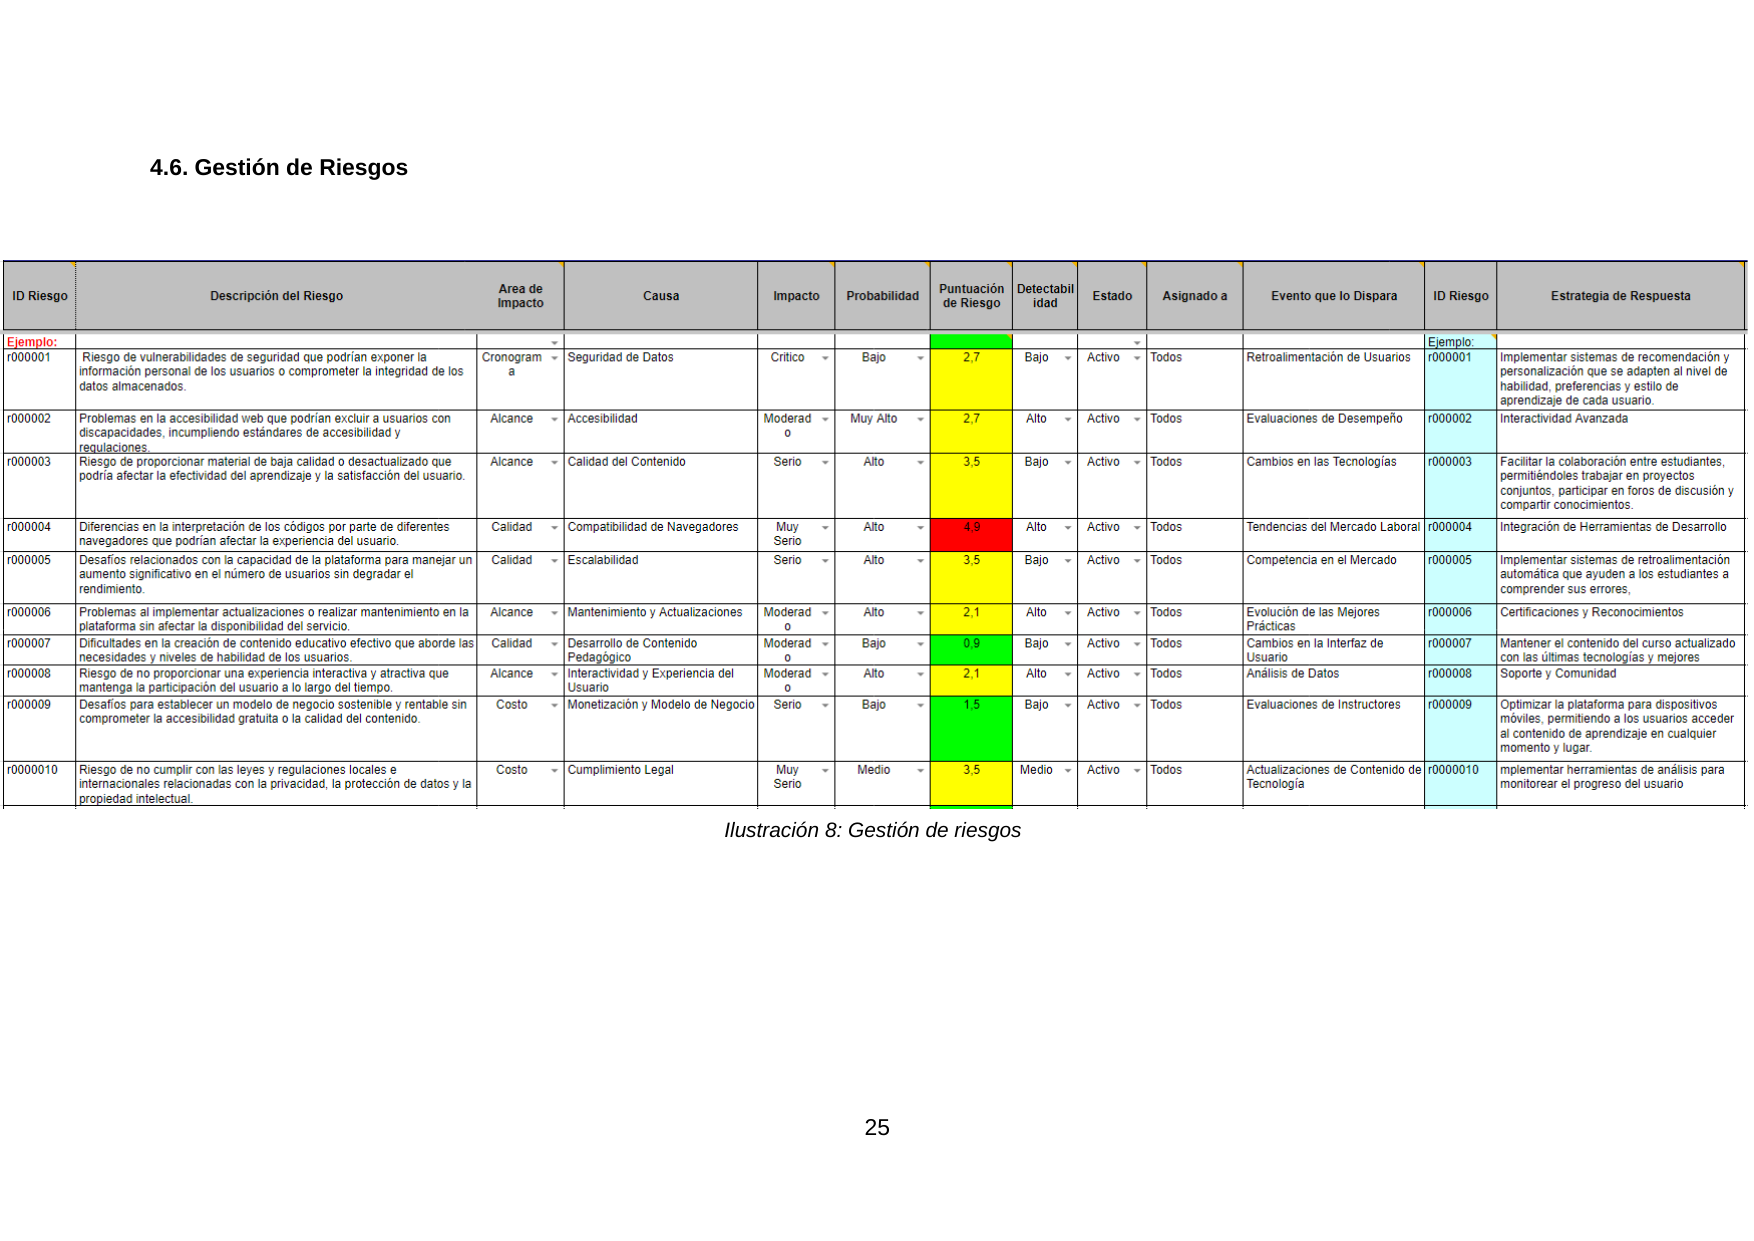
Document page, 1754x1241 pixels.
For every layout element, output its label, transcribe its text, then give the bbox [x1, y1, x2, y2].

picture [0, 260, 1748, 809]
subtitle Gestión de Riesgos [150, 154, 1604, 181]
